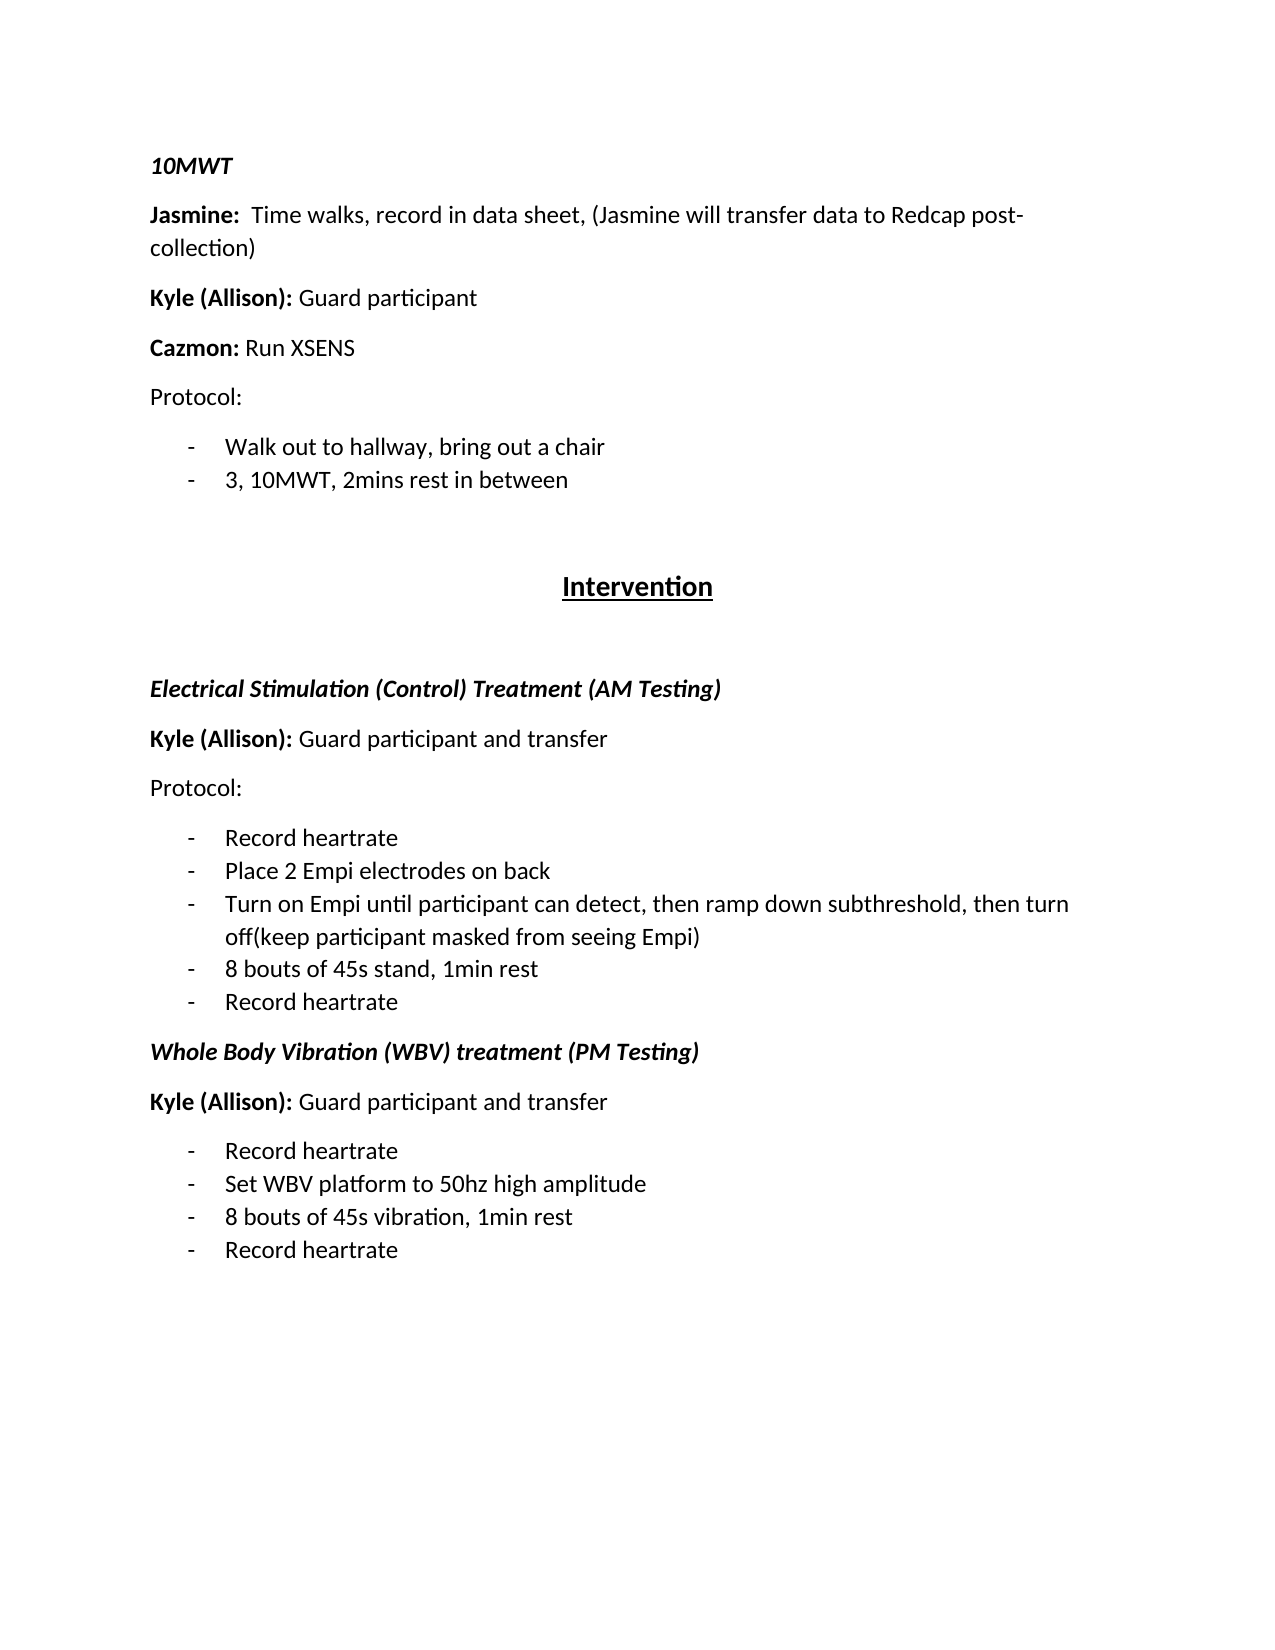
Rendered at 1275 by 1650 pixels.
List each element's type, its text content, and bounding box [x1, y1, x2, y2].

text Kyle (Allison): Guard participant [150, 282, 1125, 313]
list Turn on Empi until participant can detect, then ramp down subthreshold, then turn off(keep participant masked from seeing Empi) [187, 888, 1125, 951]
list 3, 10MWT, 2mins rest in between [187, 464, 1125, 494]
text Kyle (Allison): Guard participant and transfer [150, 1086, 1125, 1116]
list Place 2 Empi electrodes on back [187, 855, 1125, 885]
list Record heartrate [187, 1234, 1125, 1264]
text Kyle (Allison): Guard participant and transfer [150, 723, 1125, 753]
list Record heartrate [187, 986, 1125, 1017]
list Set WBV platform to 50hz high amplitude [187, 1168, 1125, 1199]
text 10MWT [150, 150, 1125, 181]
text Protocol: [150, 381, 1125, 412]
text Jasmine: Time walks, record in data sheet, (Jasmine will transfer data to Redcap post-collection) [150, 199, 1125, 263]
list Walk out to hallway, bring out a chair [187, 431, 1125, 461]
list Record heartrate [187, 1135, 1125, 1166]
text Cazmon: Run XSENS [150, 332, 1125, 362]
text Intervention [150, 568, 1125, 604]
text Protocol: [150, 772, 1125, 803]
list 8 bouts of 45s vibration, 1min rest [187, 1201, 1125, 1232]
list 8 bouts of 45s stand, 1min rest [187, 953, 1125, 984]
list Record heartrate [187, 822, 1125, 852]
text Electrical Stimulation (Control) Treatment (AM Testing) [150, 673, 1125, 704]
text Whole Body Vibration (WBV) treatment (PM Testing) [150, 1036, 1125, 1067]
